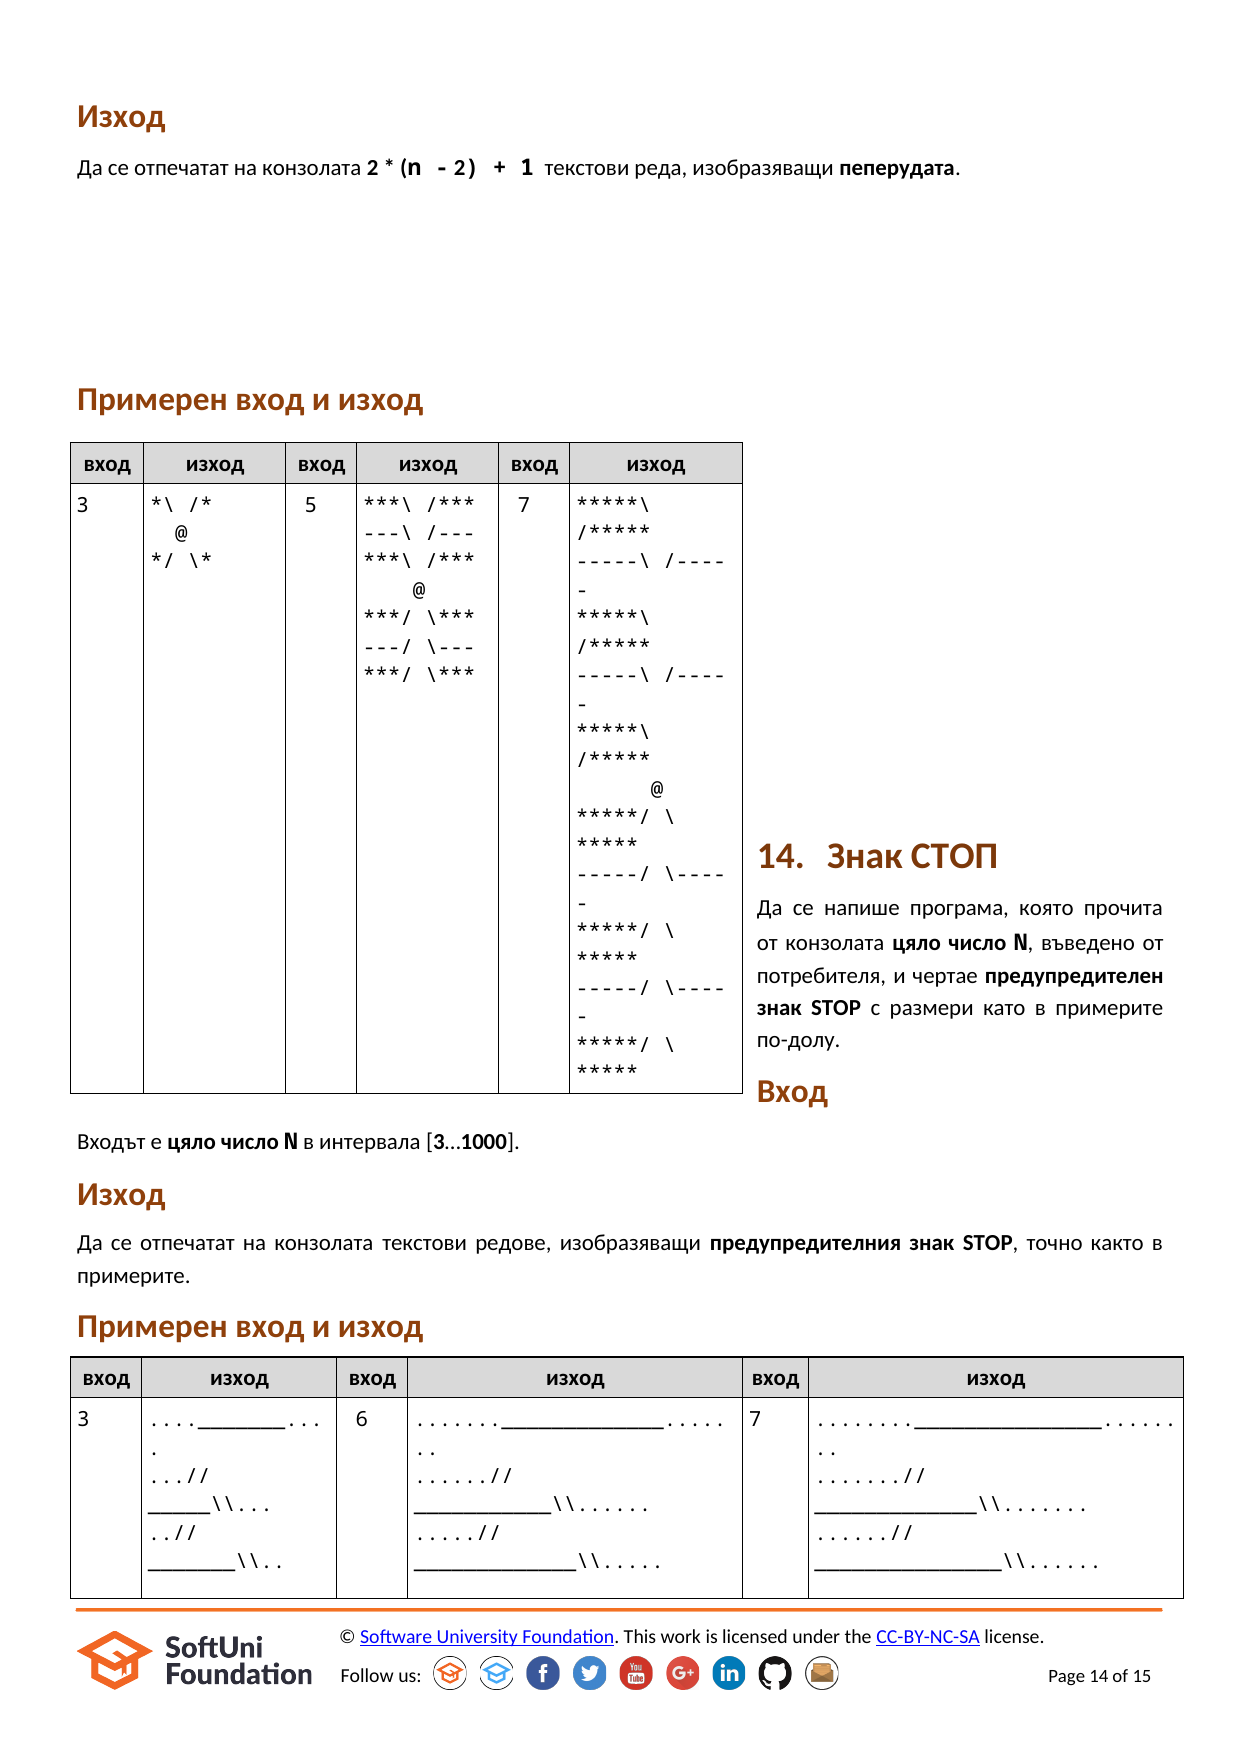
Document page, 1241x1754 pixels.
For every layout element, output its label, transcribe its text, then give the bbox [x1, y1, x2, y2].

table_cell 7 [743, 1398, 808, 1597]
picture [712, 1680, 722, 1690]
subtitle Знак СТОП [743, 832, 1163, 877]
table_cell 7 [499, 484, 569, 1093]
picture [480, 1656, 513, 1690]
table_cell 5 [286, 484, 356, 1093]
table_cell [408, 1398, 742, 1597]
picture [76, 1631, 312, 1690]
table_header изход [142, 1358, 336, 1397]
picture [526, 1656, 560, 1690]
table_header изход [144, 443, 285, 483]
text Да се напише програма, която прочита от конзолата цяло число N, въведено от потребителя, и чертае предупредителен знак STOP с размери като в примерите по-долу. [743, 893, 1163, 1053]
table_header вход [286, 443, 356, 483]
table_cell *****\ /***** -----\ /----- *****\ /***** -----\ /----- *****\ /***** @ *****/ \***** -----/ \----- *****/ \***** -----/ \----- *****/ \***** [570, 484, 742, 1093]
picture [736, 1656, 746, 1666]
picture [758, 1656, 792, 1690]
table_header вход [71, 443, 143, 483]
picture [433, 1656, 467, 1690]
table_header изход [809, 1358, 1183, 1397]
text Да се отпечатат на конзолата текстови редове, изобразяващи предупредителния знак STOP, точно както в примерите. [77, 1228, 1163, 1289]
subtitle Изход [77, 1173, 1163, 1214]
picture [666, 1656, 700, 1690]
picture [712, 1656, 722, 1666]
picture [727, 1670, 738, 1680]
table_cell 3 [71, 1398, 141, 1597]
table_cell ***\ /*** ---\ /--- ***\ /*** @ ***/ \*** ---/ \--- ***/ \*** [357, 484, 498, 1093]
table_cell *\ /* @ */ \* [144, 484, 285, 1093]
subtitle Примерен вход и изход [77, 1305, 1163, 1346]
text Входът е цяло число N в интервала [3…1000]. [77, 1125, 1163, 1156]
picture [573, 1656, 607, 1690]
table_cell 6 [337, 1398, 407, 1597]
table_header изход [570, 443, 742, 483]
table_header вход [499, 443, 569, 483]
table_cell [142, 1398, 336, 1597]
table_header вход [337, 1358, 407, 1397]
picture [805, 1656, 839, 1690]
table_header вход [71, 1358, 141, 1397]
subtitle Вход [77, 1070, 1163, 1111]
picture [619, 1656, 653, 1690]
table_header изход [408, 1358, 742, 1397]
subtitle Изход [77, 95, 1163, 136]
subtitle Примерен вход и изход [77, 378, 1163, 418]
table_cell 3 [71, 484, 143, 1093]
picture [736, 1680, 746, 1690]
text Да се отпечатат на конзолата 2 * (n - 2) + 1 текстови реда, изобразяващи пеперудата. [77, 151, 1163, 182]
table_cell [809, 1398, 1183, 1597]
table_header вход [743, 1358, 808, 1397]
table_header изход [357, 443, 498, 483]
